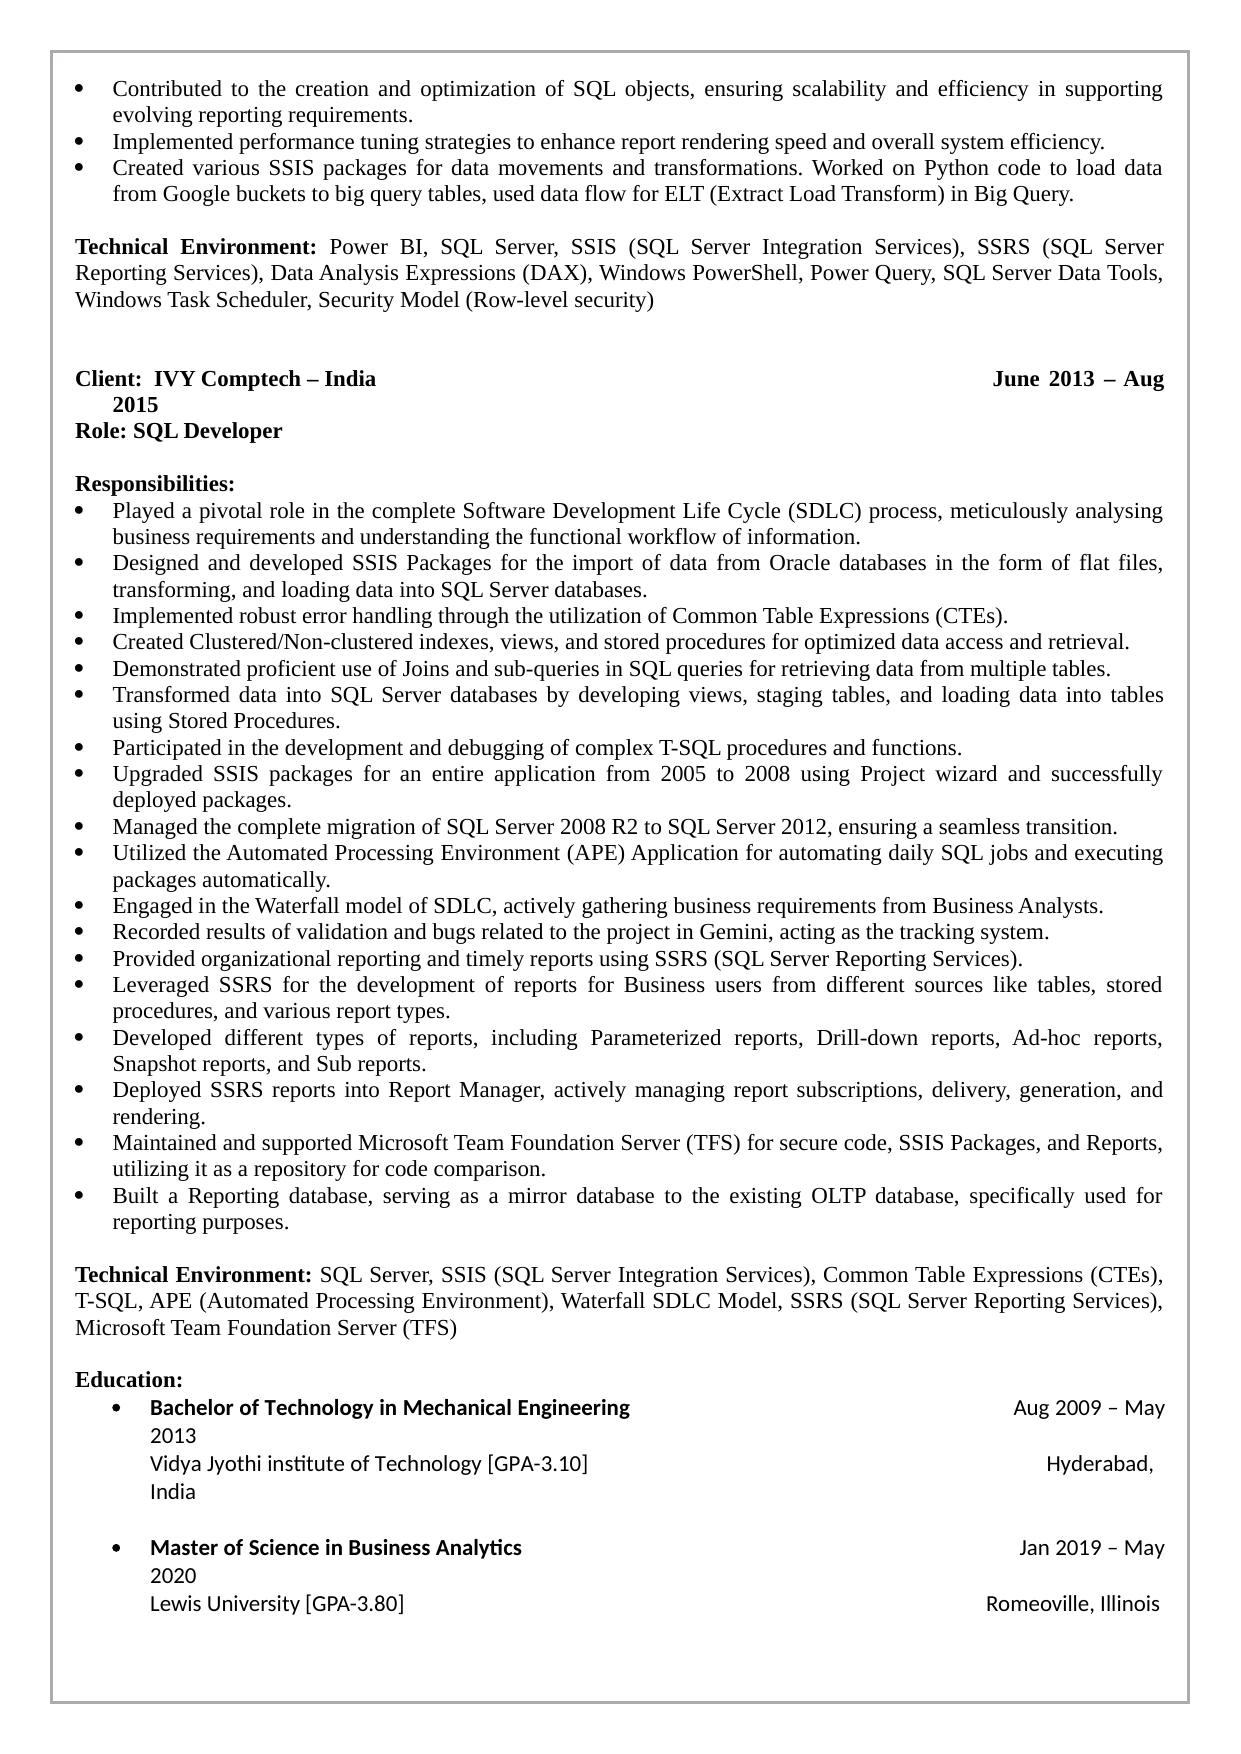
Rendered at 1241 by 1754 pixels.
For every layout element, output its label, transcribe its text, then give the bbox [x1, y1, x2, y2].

list Provided organizational reporting and timely reports using SSRS (SQL Server Reporting Services). [75, 945, 1165, 971]
list Leveraged SSRS for the development of reports for Business users from different sources like tables, stored procedures, and various report types. [75, 971, 1165, 1024]
list Implemented robust error handling through the utilization of Common Table Expressions (CTEs). [75, 602, 1165, 628]
list Maintained and supported Microsoft Team Foundation Server (TFS) for secure code, SSIS Packages, and Reports, utilizing it as a repository for code comparison. [75, 1129, 1165, 1182]
list Master of Science in Business Analytics Jan 2019 – May 2020 [112, 1533, 1165, 1589]
list Developed different types of reports, including Parameterized reports, Drill-down reports, Ad-hoc reports, Snapshot reports, and Sub reports. [75, 1024, 1165, 1076]
text Vidya Jyothi institute of Technology [GPA-3.10] Hyderabad, India [150, 1449, 1165, 1505]
list Managed the complete migration of SQL Server 2008 R2 to SQL Server 2012, ensuring a seamless transition. [75, 813, 1165, 839]
list Utilized the Automated Processing Environment (APE) Application for automating daily SQL jobs and executing packages automatically. [75, 839, 1165, 892]
list Built a Reporting database, serving as a mirror database to the existing OLTP database, specifically used for reporting purposes. [75, 1182, 1165, 1234]
list Deployed SSRS reports into Report Manager, actively managing report subscriptions, delivery, generation, and rendering. [75, 1076, 1165, 1129]
list Engaged in the Waterfall model of SDLC, actively gathering business requirements from Business Analysts. [75, 892, 1165, 918]
list Upgraded SSIS packages for an entire application from 2005 to 2008 using Project wizard and successfully deployed packages. [75, 760, 1165, 813]
list Bachelor of Technology in Mechanical Engineering Aug 2009 – May 2013 [112, 1393, 1165, 1449]
text Responsibilities: [75, 470, 1165, 497]
text Technical Environment: SQL Server, SSIS (SQL Server Integration Services), Common Table Expressions (CTEs), T-SQL, APE (Automated Processing Environment), Waterfall SDLC Model, SSRS (SQL Server Reporting Services), Microsoft Team Foundation Server (TFS) [75, 1261, 1165, 1340]
text Client: IVY Comptech – India June 2013 – Aug 2015 [75, 365, 1165, 418]
list Contributed to the creation and optimization of SQL objects, ensuring scalability and efficiency in supporting evolving reporting requirements. [75, 75, 1165, 128]
list Recorded results of validation and bugs related to the project in Gemini, acting as the tracking system. [75, 918, 1165, 945]
list Played a pivotal role in the complete Software Development Life Cycle (SDLC) process, meticulously analysing business requirements and understanding the functional workflow of information. [75, 497, 1165, 549]
list Created Clustered/Non-clustered indexes, views, and stored procedures for optimized data access and retrieval. [75, 628, 1165, 655]
list Implemented performance tuning strategies to enhance report rendering speed and overall system efficiency. [75, 128, 1165, 154]
text Role: SQL Developer [75, 418, 1165, 444]
list Demonstrated proficient use of Joins and sub-queries in SQL queries for retrieving data from multiple tables. [75, 655, 1165, 681]
text Education: [75, 1366, 1165, 1393]
text Lewis University [GPA-3.80] Romeoville, Illinois [75, 1589, 1165, 1617]
list Transformed data into SQL Server databases by developing views, staging tables, and loading data into tables using Stored Procedures. [75, 681, 1165, 734]
list Designed and developed SSIS Packages for the import of data from Oracle databases in the form of flat files, transforming, and loading data into SQL Server databases. [75, 549, 1165, 602]
list Participated in the development and debugging of complex T-SQL procedures and functions. [75, 734, 1165, 760]
list Created various SSIS packages for data movements and transformations. Worked on Python code to load data from Google buckets to big query tables, used data flow for ELT (Extract Load Transform) in Big Query. [75, 154, 1165, 207]
text Technical Environment: Power BI, SQL Server, SSIS (SQL Server Integration Services), SSRS (SQL Server Reporting Services), Data Analysis Expressions (DAX), Windows PowerShell, Power Query, SQL Server Data Tools, Windows Task Scheduler, Security Model (Row-level security) [75, 233, 1165, 312]
